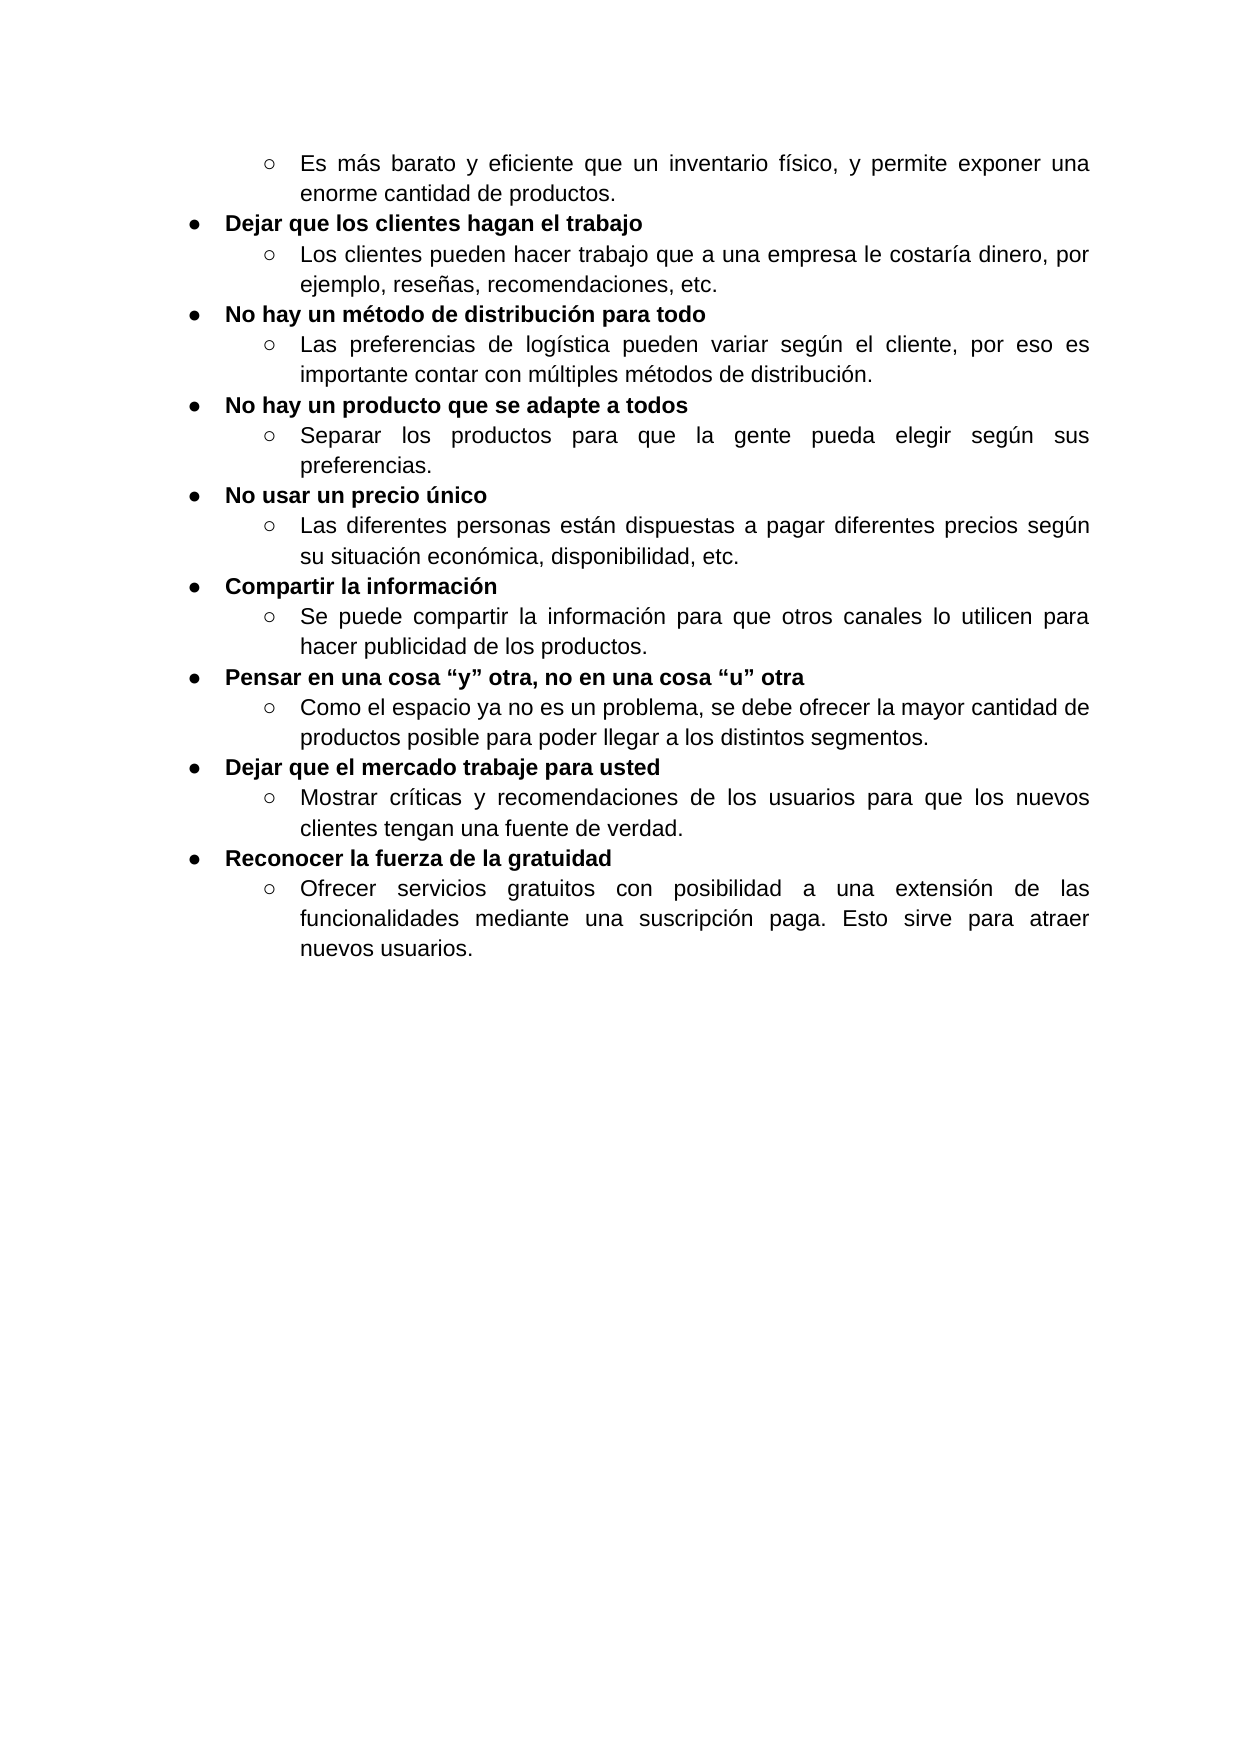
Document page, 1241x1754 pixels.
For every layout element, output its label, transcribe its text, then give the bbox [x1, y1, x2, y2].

list Dejar que el mercado trabaje para usted [187, 754, 1090, 781]
list Las preferencias de logística pueden variar según el cliente, por eso es importante contar con múltiples métodos de distribución. [262, 331, 1090, 388]
list Como el espacio ya no es un problema, se debe ofrecer la mayor cantidad de productos posible para poder llegar a los distintos segmentos. [262, 694, 1090, 750]
list Ofrecer servicios gratuitos con posibilidad a una extensión de las funcionalidades mediante una suscripción paga. Esto sirve para atraer nuevos usuarios. [262, 875, 1090, 962]
list No hay un producto que se adapte a todos [187, 392, 1090, 418]
list No hay un método de distribución para todo [187, 301, 1090, 327]
list Las diferentes personas están dispuestas a pagar diferentes precios según su situación económica, disponibilidad, etc. [262, 512, 1090, 569]
list No usar un precio único [187, 482, 1090, 509]
list Dejar que los clientes hagan el trabajo [187, 210, 1090, 237]
list Mostrar críticas y recomendaciones de los usuarios para que los nuevos clientes tengan una fuente de verdad. [262, 784, 1090, 841]
list Se puede compartir la información para que otros canales lo utilicen para hacer publicidad de los productos. [262, 603, 1090, 660]
list Compartir la información [187, 573, 1090, 599]
list Es más barato y eficiente que un inventario físico, y permite exponer una enorme cantidad de productos. [262, 150, 1090, 207]
list Reconocer la fuerza de la gratuidad [187, 845, 1090, 871]
list Pensar en una cosa “y” otra, no en una cosa “u” otra [187, 663, 1090, 690]
list Los clientes pueden hacer trabajo que a una empresa le costaría dinero, por ejemplo, reseñas, recomendaciones, etc. [262, 241, 1090, 297]
list Separar los productos para que la gente pueda elegir según sus preferencias. [262, 422, 1090, 478]
